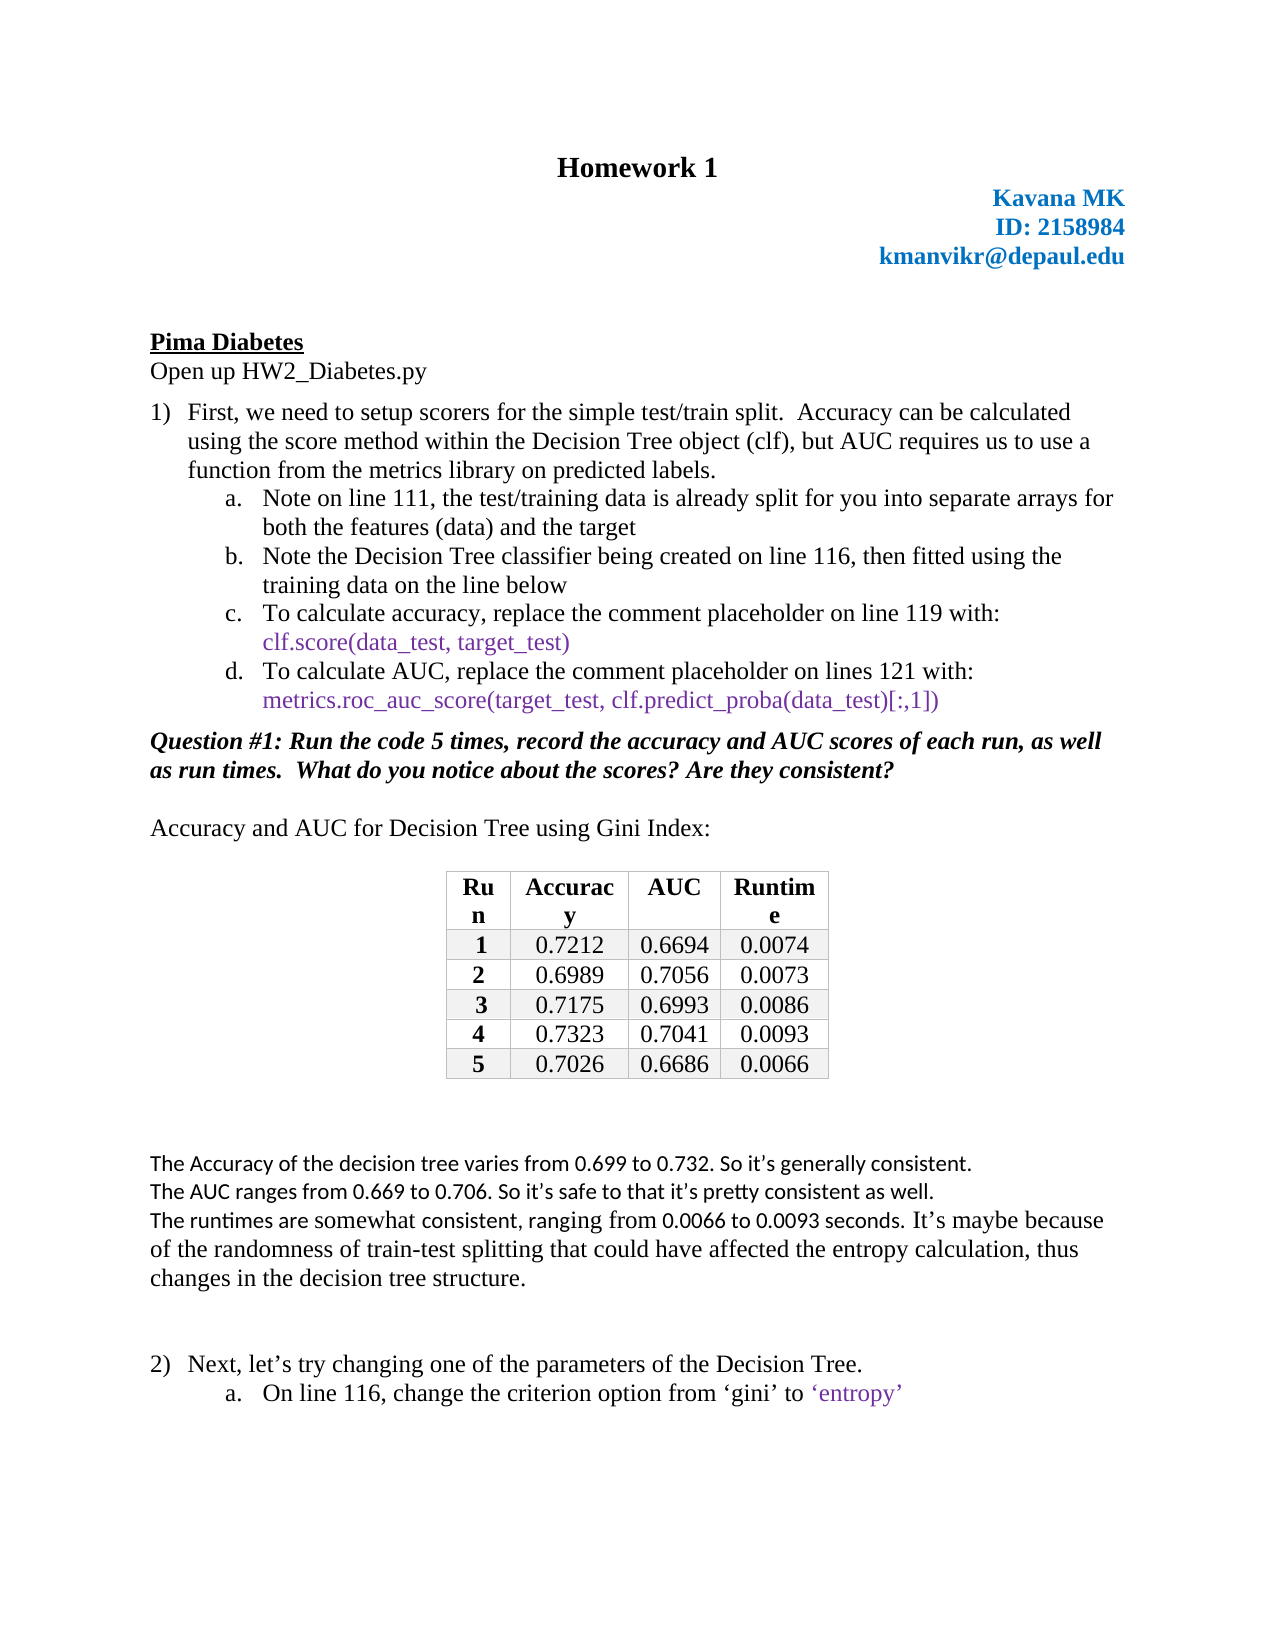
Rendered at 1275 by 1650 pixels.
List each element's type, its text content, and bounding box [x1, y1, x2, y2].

table_header Run [447, 872, 510, 929]
list Note on line 111, the test/training data is already split for you into separate arrays for both the features (data) and the target [225, 483, 1125, 541]
table_header Accuracy [511, 872, 628, 929]
table_cell 2 [447, 960, 510, 989]
list Note the Decision Tree classifier being created on line 116, then fitted using the training data on the line below [225, 541, 1125, 598]
table_cell 0.0074 [721, 930, 828, 959]
list To calculate AUC, replace the comment placeholder on lines 121 with: metrics.roc_auc_score(target_test, clf.predict_proba(data_test)[:,1]) [225, 656, 1125, 713]
table_cell 0.0093 [721, 1020, 828, 1048]
list The Accuracy of the decision tree varies from 0.699 to 0.732. So it’s generally consistent. [150, 1149, 1125, 1177]
table_header AUC [629, 872, 720, 929]
list The AUC ranges from 0.669 to 0.706. So it’s safe to that it’s pretty consistent as well. [150, 1177, 1125, 1205]
list Next, let’s try changing one of the parameters of the Decision Tree. [150, 1349, 1125, 1378]
table_cell 0.7056 [629, 960, 720, 989]
table_cell 0.0086 [721, 990, 828, 1018]
table_cell 0.7026 [511, 1049, 628, 1078]
table_cell 1 [447, 930, 510, 959]
table_cell 0.7041 [629, 1020, 720, 1048]
table_cell 0.6694 [629, 930, 720, 959]
table_cell 0.7175 [511, 990, 628, 1018]
table_cell 0.7212 [511, 930, 628, 959]
text Accuracy and AUC for Decision Tree using Gini Index: [150, 813, 1125, 841]
table_cell 0.7323 [511, 1020, 628, 1048]
list On line 116, change the criterion option from ‘gini’ to ‘entropy’ [225, 1378, 1125, 1407]
text Homework 1 [150, 150, 1125, 183]
text Question #1: Run the code 5 times, record the accuracy and AUC scores of each run, as well as run times. What do you notice about the scores? Are they consistent? [150, 726, 1125, 783]
list To calculate accuracy, replace the comment placeholder on line 119 with: clf.score(data_test, target_test) [225, 598, 1125, 656]
list First, we need to setup scorers for the simple test/train split. Accuracy can be calculated using the score method within the Decision Tree object (clf), but AUC requires us to use a function from the metrics library on predicted labels. [150, 397, 1125, 483]
table_cell 0.6989 [511, 960, 628, 989]
text kmanvikr@depaul.edu [150, 241, 1125, 270]
list The runtimes are somewhat consistent, ranging from 0.0066 to 0.0093 seconds. It’s maybe because of the randomness of train-test splitting that could have affected the entropy calculation, thus changes in the decision tree structure. [150, 1205, 1125, 1292]
table_cell 0.6686 [629, 1049, 720, 1078]
table_cell 5 [447, 1049, 510, 1078]
text ID: 2158984 [150, 212, 1125, 241]
table_cell 0.0066 [721, 1049, 828, 1078]
table_cell 0.6993 [629, 990, 720, 1018]
text Kavana MK [150, 183, 1125, 212]
table_cell 3 [447, 990, 510, 1018]
text Open up HW2_Diabetes.py [150, 356, 1125, 385]
table_header Runtime [721, 872, 828, 929]
table_cell 0.0073 [721, 960, 828, 989]
table_cell 4 [447, 1020, 510, 1048]
text Pima Diabetes [150, 327, 1125, 356]
